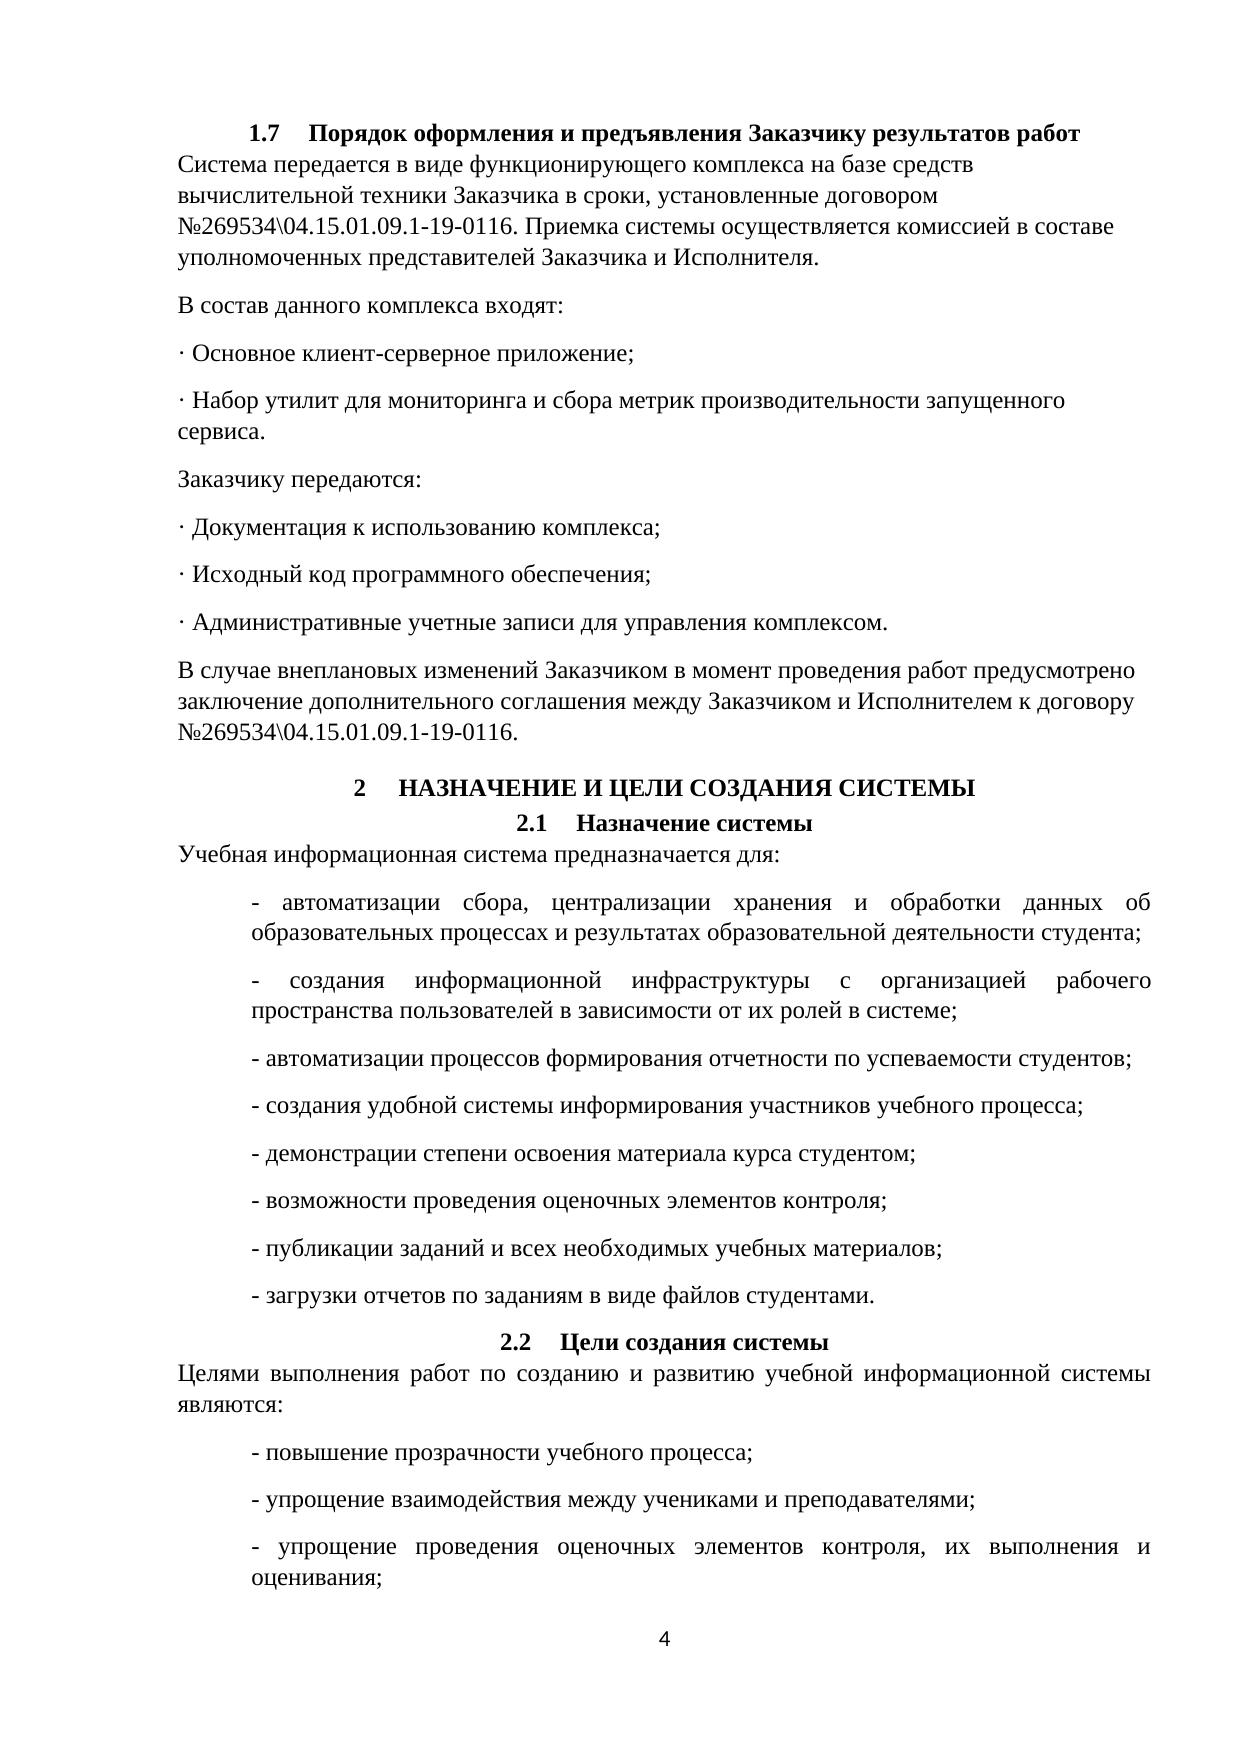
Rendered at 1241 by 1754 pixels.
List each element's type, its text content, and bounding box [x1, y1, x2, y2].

text - упрощение проведения оценочных элементов контроля, их выполнения и оценивания; [251, 1531, 1152, 1591]
text В состав данного комплекса входят: [177, 290, 1152, 319]
text - повышение прозрачности учебного процесса; [251, 1437, 1152, 1465]
subtitle Порядок оформления и предъявления Заказчику результатов работ [177, 118, 1152, 147]
text - упрощение взаимодействия между учениками и преподавателями; [251, 1484, 1152, 1513]
text - создания информационной инфраструктуры с организацией рабочего пространства пользователей в зависимости от их ролей в системе; [251, 965, 1152, 1024]
text - автоматизации сбора, централизации хранения и обработки данных об образовательных процессах и результатах образовательной деятельности студента; [251, 887, 1152, 946]
text - публикации заданий и всех необходимых учебных материалов; [251, 1233, 1152, 1261]
text - загрузки отчетов по заданиям в виде файлов студентами. [251, 1280, 1152, 1309]
text · Исходный код программного обеспечения; [177, 559, 1152, 588]
text · Набор утилит для мониторинга и сбора метрик производительности запущенного сервиса. [177, 385, 1152, 445]
text В случае внеплановых изменений Заказчиком в момент проведения работ предусмотрено заключение дополнительного соглашения между Заказчиком и Исполнителем к договору №269534\04.15.01.09.1-19-0116. [177, 655, 1152, 746]
subtitle Цели создания системы [177, 1327, 1152, 1356]
text · Административные учетные записи для управления комплексом. [177, 607, 1152, 636]
text Заказчику передаются: [177, 464, 1152, 493]
text - возможности проведения оценочных элементов контроля; [251, 1185, 1152, 1214]
text - демонстрации степени освоения материала курса студентом; [251, 1138, 1152, 1167]
text Учебная информационная система предназначается для: [177, 839, 1152, 868]
text · Документация к использованию комплекса; [177, 512, 1152, 541]
subtitle НАЗНАЧЕНИЕ И ЦЕЛИ СОЗДАНИЯ СИСТЕМЫ [177, 773, 1152, 802]
text Целями выполнения работ по созданию и развитию учебной информационной системы являются: [177, 1358, 1152, 1418]
text - автоматизации процессов формирования отчетности по успеваемости студентов; [251, 1043, 1152, 1072]
text Система передается в виде функционирующего комплекса на базе средств вычислительной техники Заказчика в сроки, установленные договором №269534\04.15.01.09.1-19-0116. Приемка системы осуществляется комиссией в составе уполномоченных представителей Заказчика и Исполнителя. [177, 149, 1152, 271]
text - создания удобной системы информирования участников учебного процесса; [251, 1090, 1152, 1119]
text · Основное клиент-серверное приложение; [177, 338, 1152, 366]
subtitle Назначение системы [177, 808, 1152, 837]
